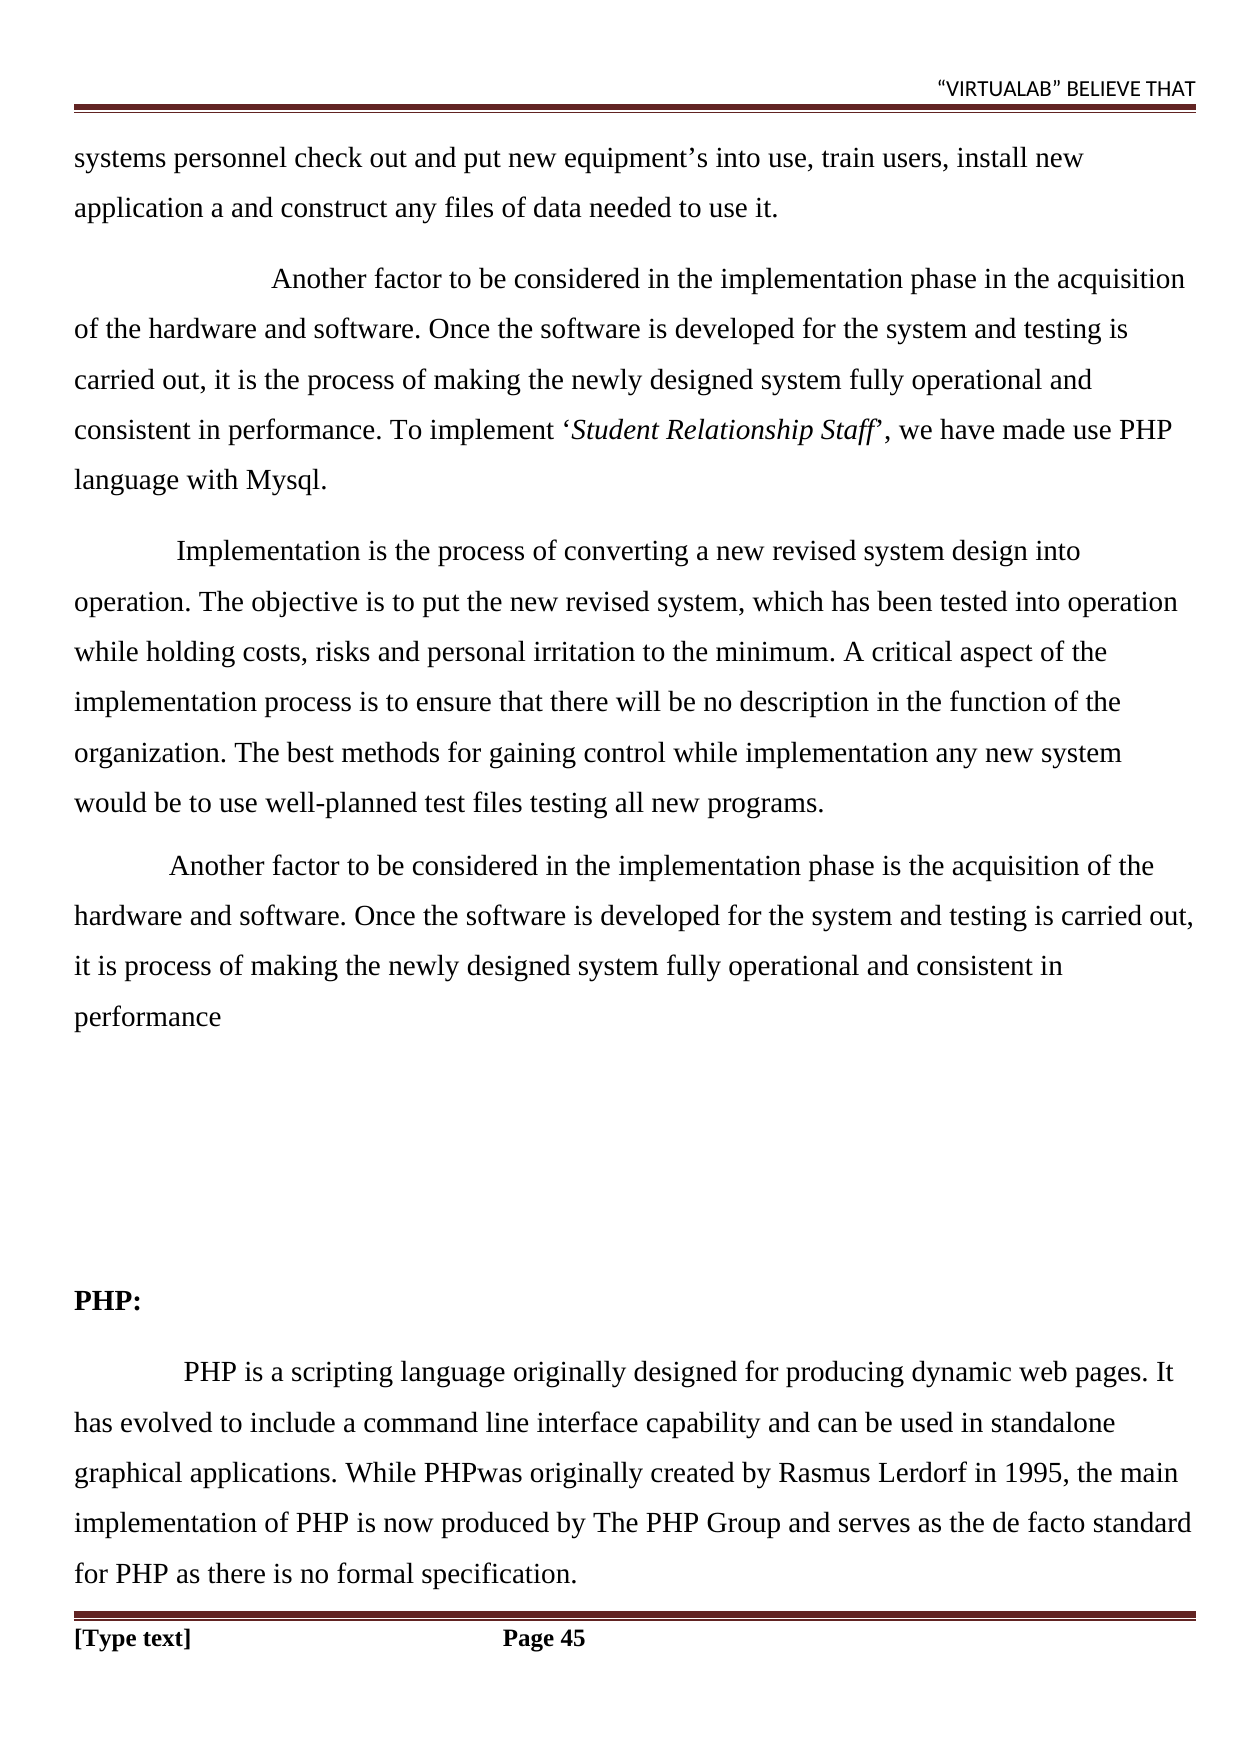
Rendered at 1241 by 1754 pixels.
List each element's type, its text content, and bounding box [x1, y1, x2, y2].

text PHP is a scripting language originally designed for producing dynamic web pages. It has evolved to include a command line interface capability and can be used in standalone graphical applications. While PHPwas originally created by Rasmus Lerdorf in 1995, the main implementation of PHP is now produced by The PHP Group and serves as the de facto standard for PHP as there is no formal specification. [74, 1354, 1201, 1589]
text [74, 140, 1201, 223]
text Implementation is the process of converting a new revised system design into operation. The objective is to put the new revised system, which has been tested into operation while holding costs, risks and personal irritation to the minimum. A critical aspect of the implementation process is to ensure that there will be no description in the function of the organization. The best methods for gaining control while implementation any new system would be to use well-planned test files testing all new programs. [74, 533, 1201, 819]
text Another factor to be considered in the implementation phase in the acquisition of the hardware and software. Once the software is developed for the system and testing is carried out, it is the process of making the newly designed system fully operational and consistent in performance. To implement ‘Student Relationship Staff’, we have made use PHP language with Mysql. [74, 261, 1201, 496]
text PHP: [74, 1283, 1201, 1317]
text Another factor to be considered in the implementation phase is the acquisition of the hardware and software. Once the software is developed for the system and testing is carried out, it is process of making the newly designed system fully operational and consistent in performance [74, 848, 1201, 1032]
